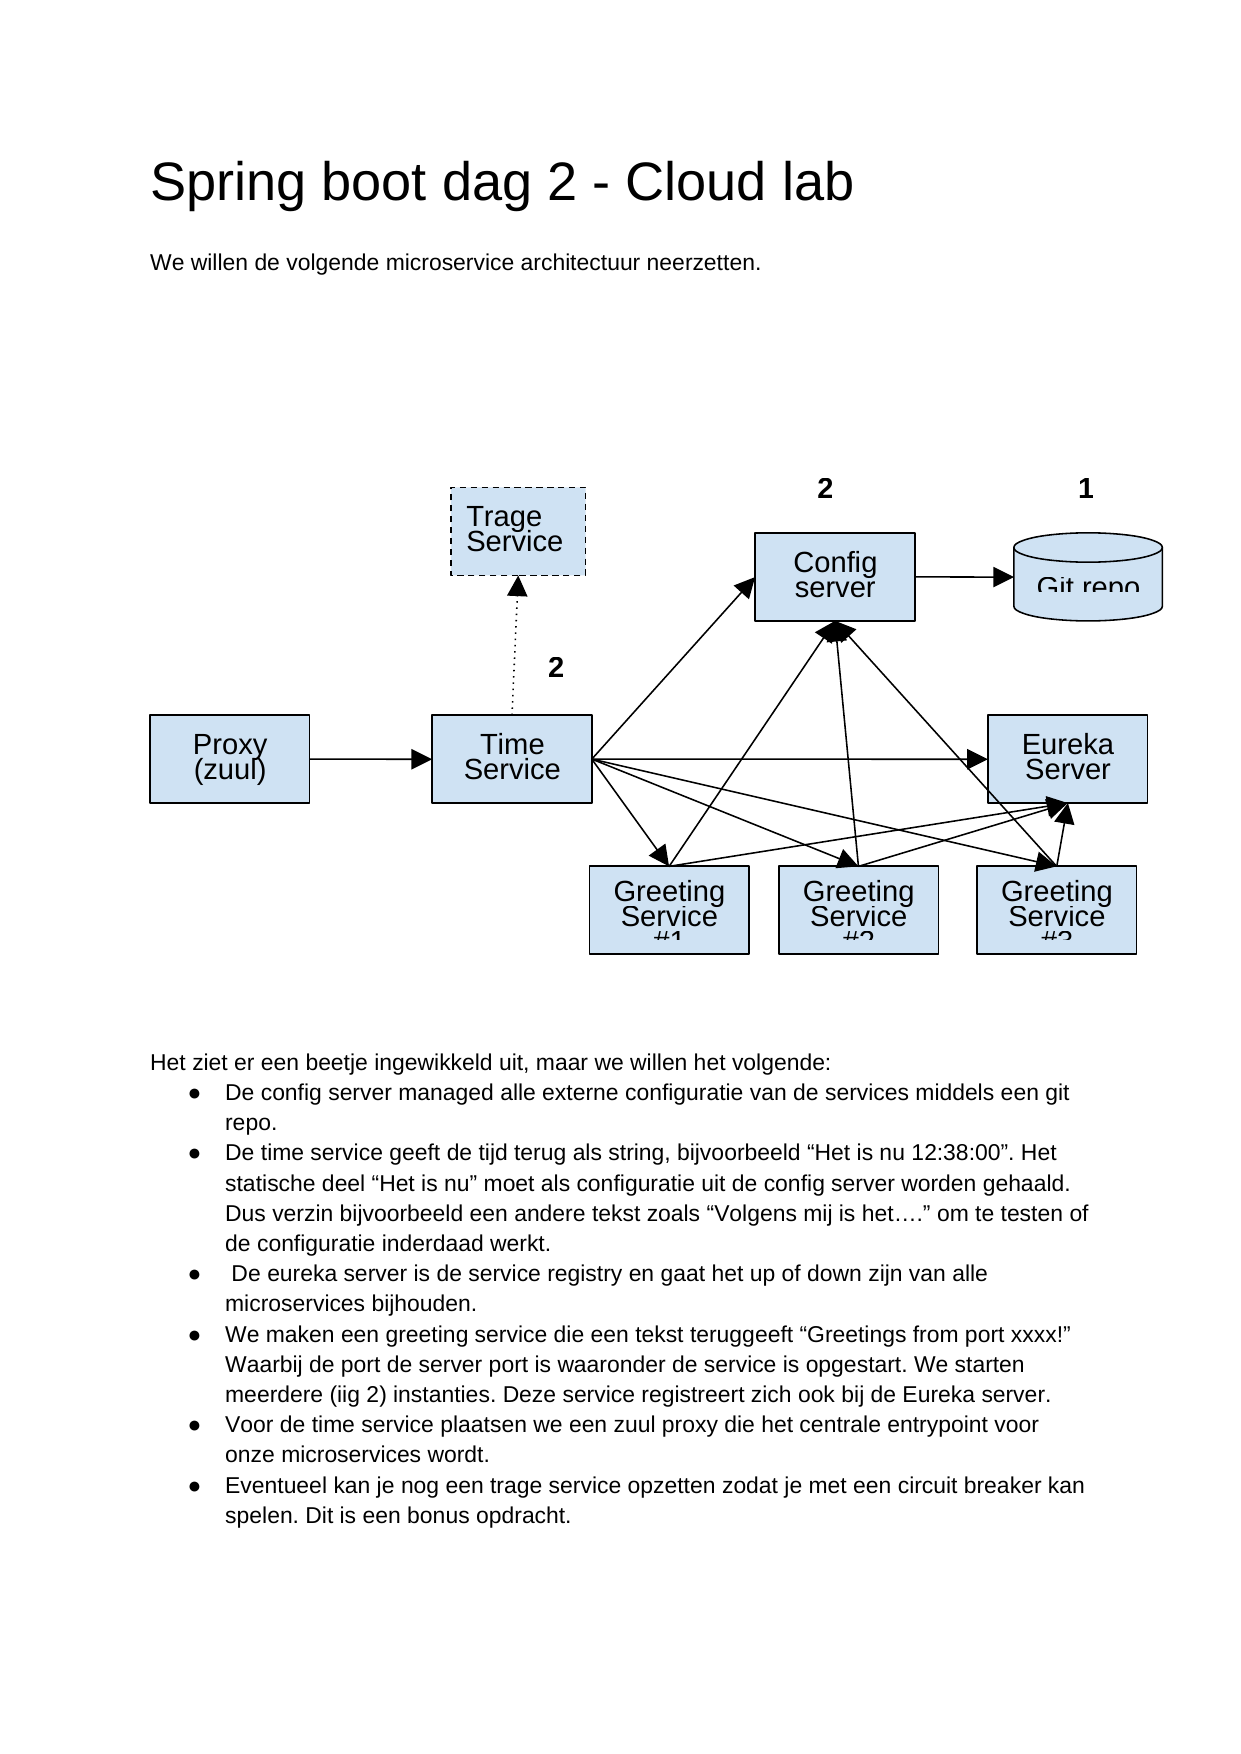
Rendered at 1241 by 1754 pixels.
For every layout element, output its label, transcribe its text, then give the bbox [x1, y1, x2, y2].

list We maken een greeting service die een tekst teruggeeft “Greetings from port xxxx!” Waarbij de port de server port is waaronder de service is opgestart. We starten meerdere (iig 2) instanties. Deze service registreert zich ook bij de Eureka server. [187, 1321, 1090, 1407]
list Voor de time service plaatsen we een zuul proxy die het centrale entrypoint voor onze microservices wordt. [187, 1411, 1090, 1468]
list De eureka server is de service registry en gaat het up of down zijn van alle microservices bijhouden. [187, 1260, 1090, 1317]
list Eventueel kan je nog een trage service opzetten zodat je met een circuit breaker kan spelen. Dit is een bonus opdracht. [187, 1472, 1090, 1528]
text Het ziet er een beetje ingewikkeld uit, maar we willen het volgende: [150, 1049, 1090, 1075]
list De time service geeft de tijd terug als string, bijvoorbeeld “Het is nu 12:38:00”. Het statische deel “Het is nu” moet als configuratie uit de config server worden gehaald. Dus verzin bijvoorbeeld een andere tekst zoals “Volgens mij is het….” om te testen of de configuratie inderdaad werkt. [187, 1139, 1090, 1256]
text We willen de volgende microservice architectuur neerzetten. [150, 249, 1090, 275]
list De config server managed alle externe configuratie van de services middels een git repo. [187, 1079, 1090, 1136]
title Spring boot dag 2 - Cloud lab [150, 150, 1090, 212]
